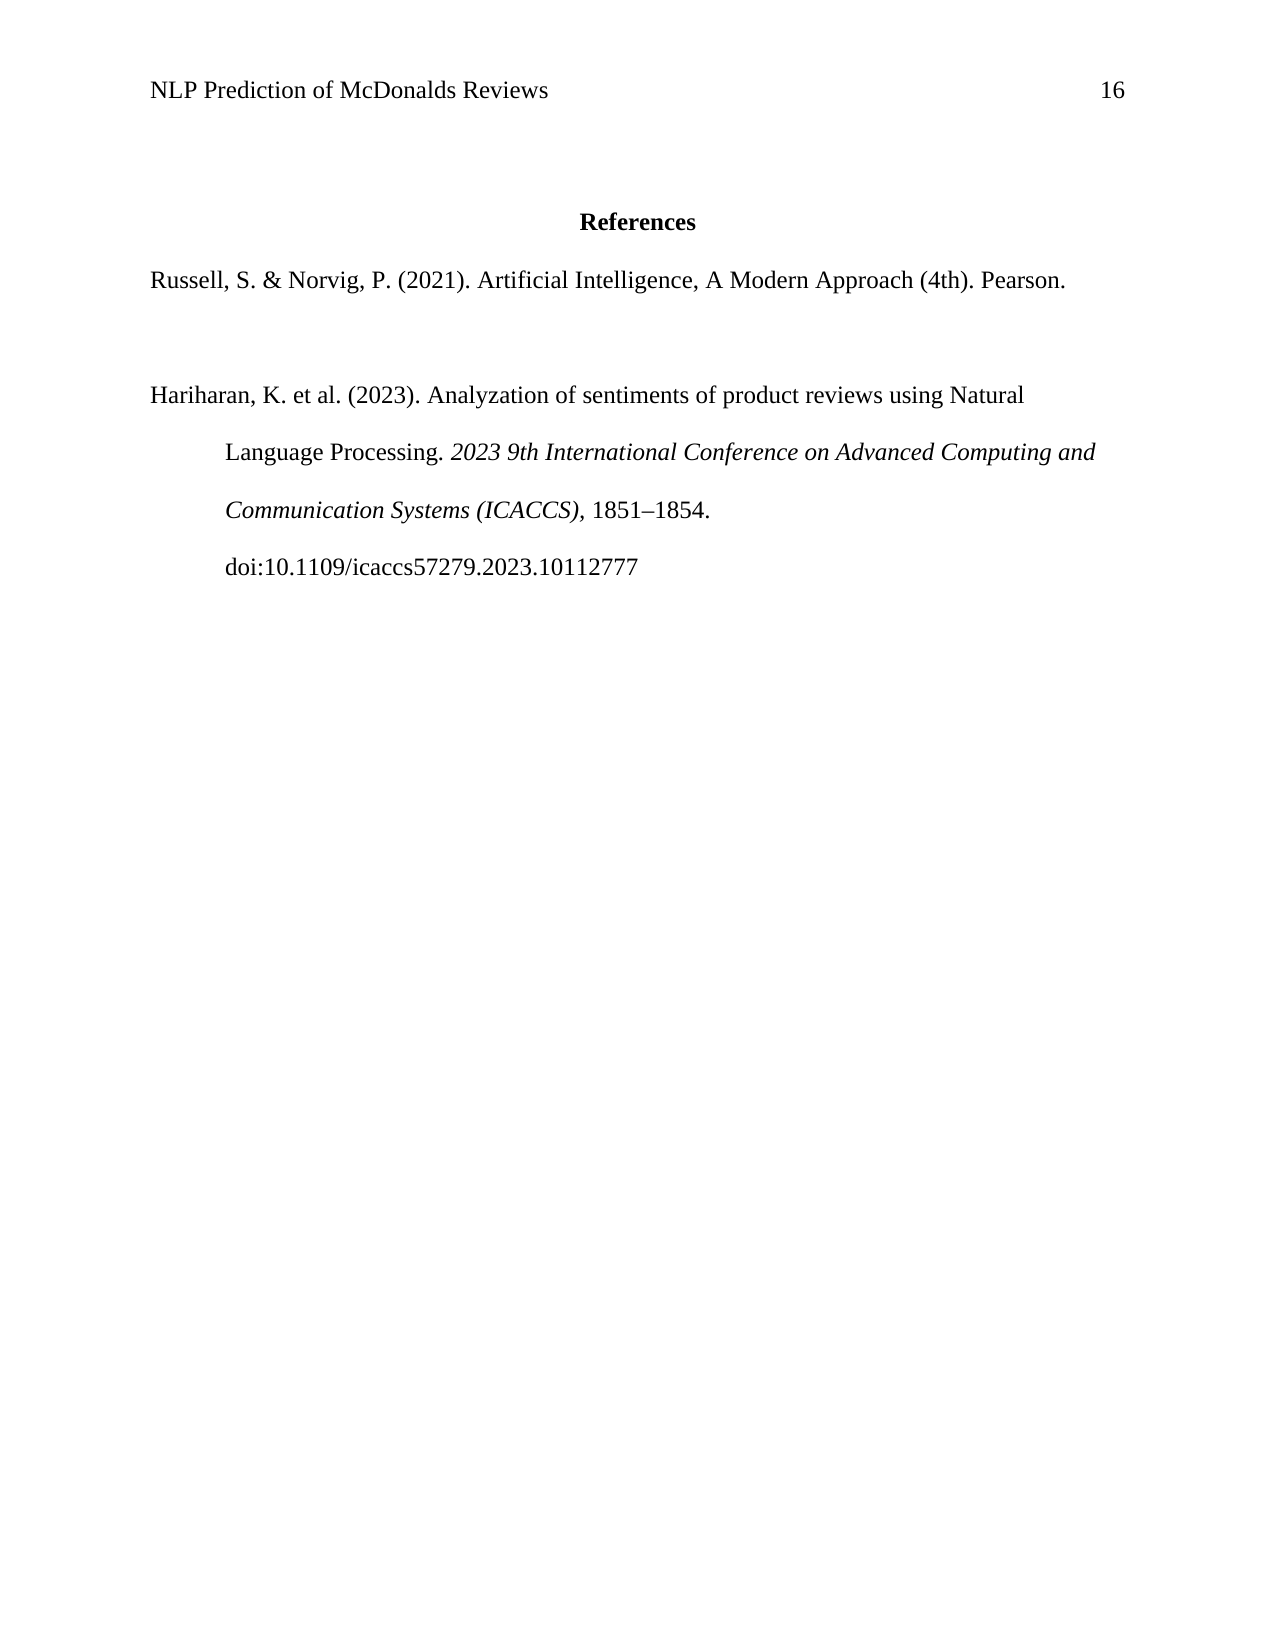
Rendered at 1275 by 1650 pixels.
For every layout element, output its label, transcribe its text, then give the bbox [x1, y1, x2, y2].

text doi:10.1109/icaccs57279.2023.10112777 [225, 552, 1125, 581]
subtitle References [150, 207, 1125, 236]
text Language Processing. 2023 9th International Conference on Advanced Computing and [150, 437, 1125, 466]
text Communication Systems (ICACCS), 1851–1854. [225, 495, 1125, 524]
text Hariharan, K. et al. (2023). Analyzation of sentiments of product reviews using Natural [150, 380, 1125, 409]
text Russell, S. & Norvig, P. (2021). Artificial Intelligence, A Modern Approach (4th). Pearson. [150, 265, 1125, 294]
